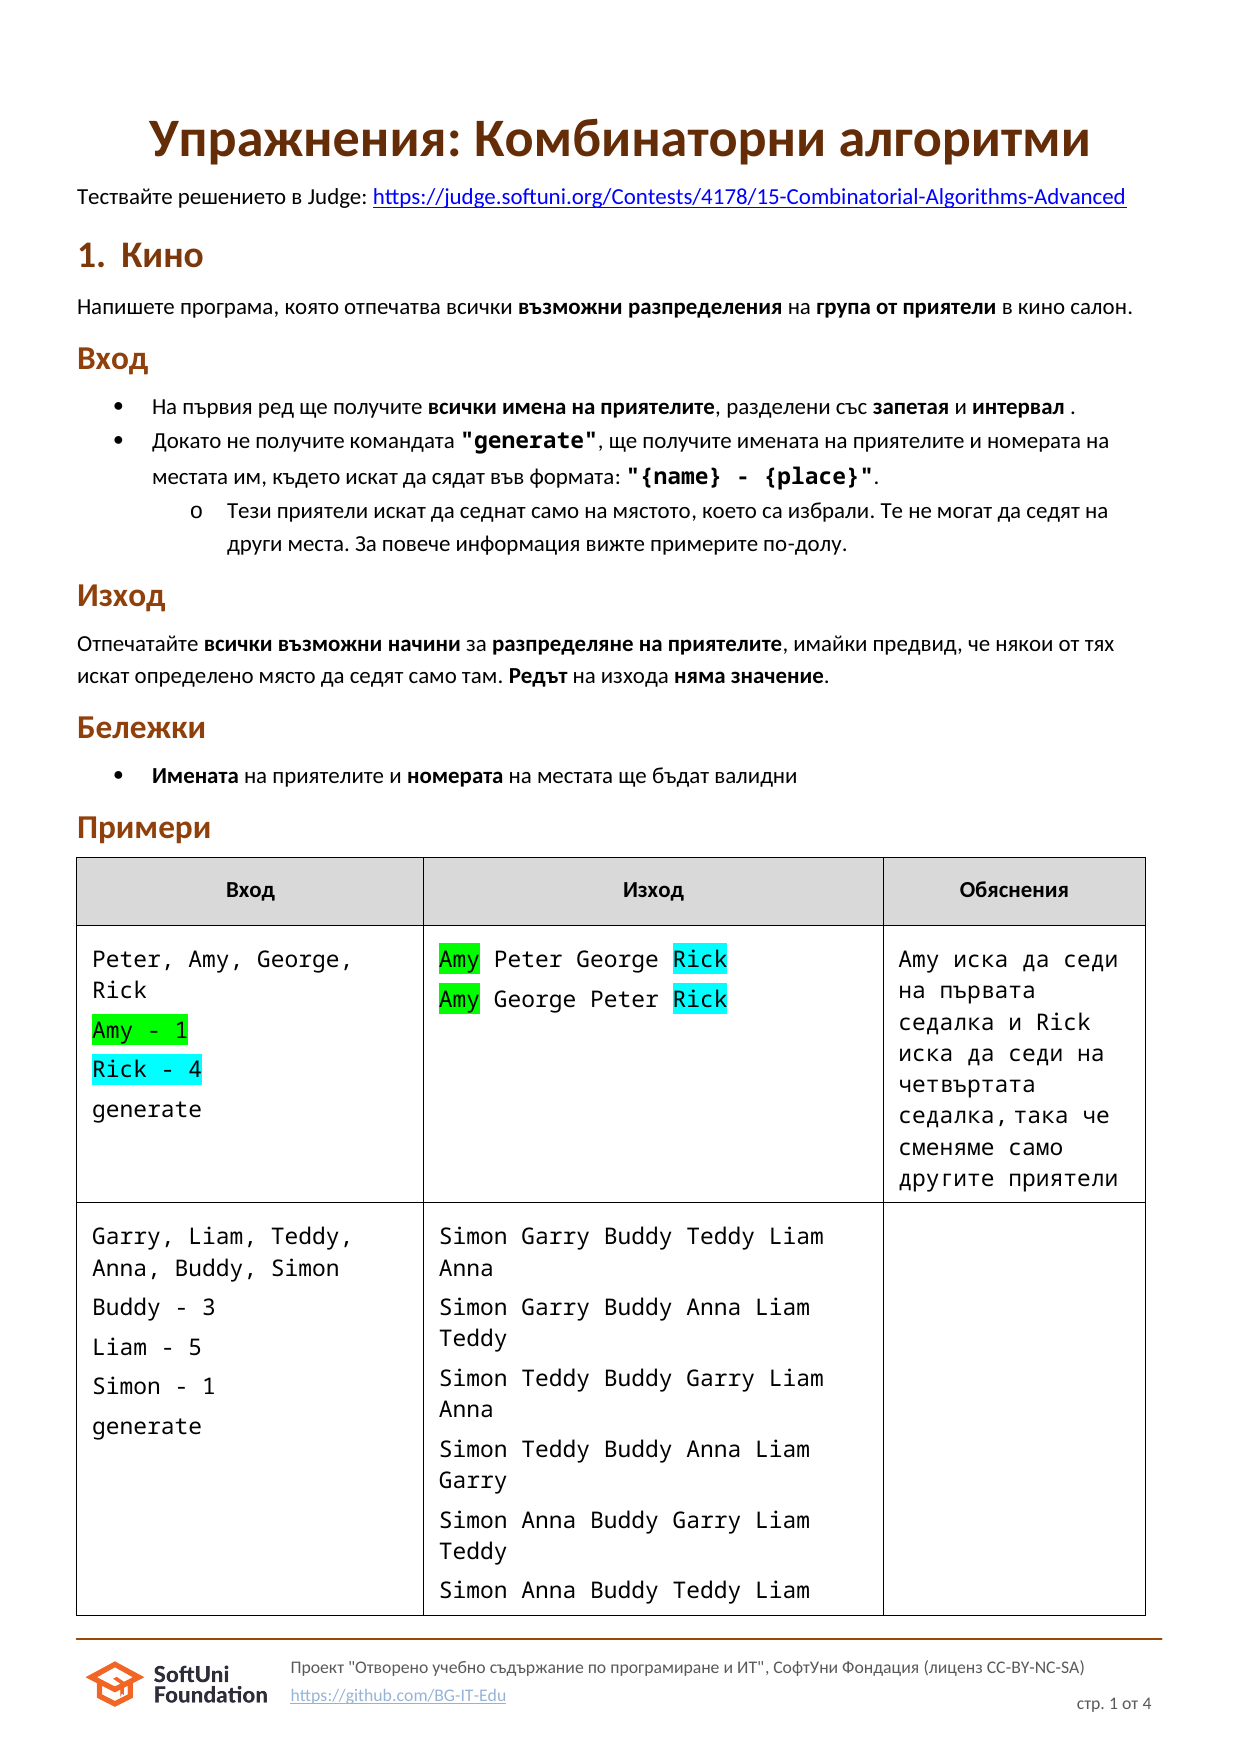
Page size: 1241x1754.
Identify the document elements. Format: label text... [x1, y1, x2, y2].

picture [85, 1661, 267, 1707]
subtitle Изход [77, 574, 1163, 615]
list На първия ред ще получите всички имена на приятелите, разделени със запетая и интервал . [114, 392, 1163, 420]
table_header Обяснения [884, 858, 1145, 925]
list Имената на приятелите и номерата на местата ще бъдат валидни [114, 761, 1163, 789]
subtitle Примери [77, 806, 1163, 847]
table_cell Amy Peter George Rick Amy George Peter Rick [424, 926, 883, 1202]
subtitle Бележки [77, 706, 1163, 747]
text Отпечатайте всички възможни начини за разпределяне на приятелите, имайки предвид, че някои от тях искат определено място да седят само там. Редът на изхода няма значение. [77, 629, 1163, 689]
table_cell [884, 1203, 1145, 1615]
list Докато не получите командата "generate", ще получите имената на приятелите и номерата на местата им, където искат да сядат във формата: "{name} - {place}". [114, 424, 1163, 491]
subtitle Кино [77, 231, 1163, 277]
table_header Изход [424, 858, 883, 925]
list Тези приятели искат да седнат само на мястото, което са избрали. Те не могат да седят на други места. За повече информация вижте примерите по-долу. [189, 496, 1163, 557]
text Напишете програма, която отпечатва всички възможни разпределения на група от приятели в кино салон. [77, 292, 1163, 320]
table_cell Garry, Liam, Teddy, Anna, Buddy, Simon Buddy - 3 Liam - 5 Simon - 1 generate [77, 1203, 423, 1615]
table_cell Peter, Amy, George, Rick Amy - 1 Rick - 4 generate [77, 926, 423, 1202]
subtitle Вход [77, 337, 1163, 378]
table_cell Amy иска да седи на първата седалка и Rick иска да седи на четвъртата седалка, така че сменяме само другите приятели [884, 926, 1145, 1202]
table_header Вход [77, 858, 423, 925]
text Тествайте решението в Judge: https://judge.softuni.org/Contests/4178/15-Combinatorial-Algorithms-Advanced [77, 182, 1163, 210]
subtitle Упражнения: Комбинаторни алгоритми [77, 104, 1163, 170]
